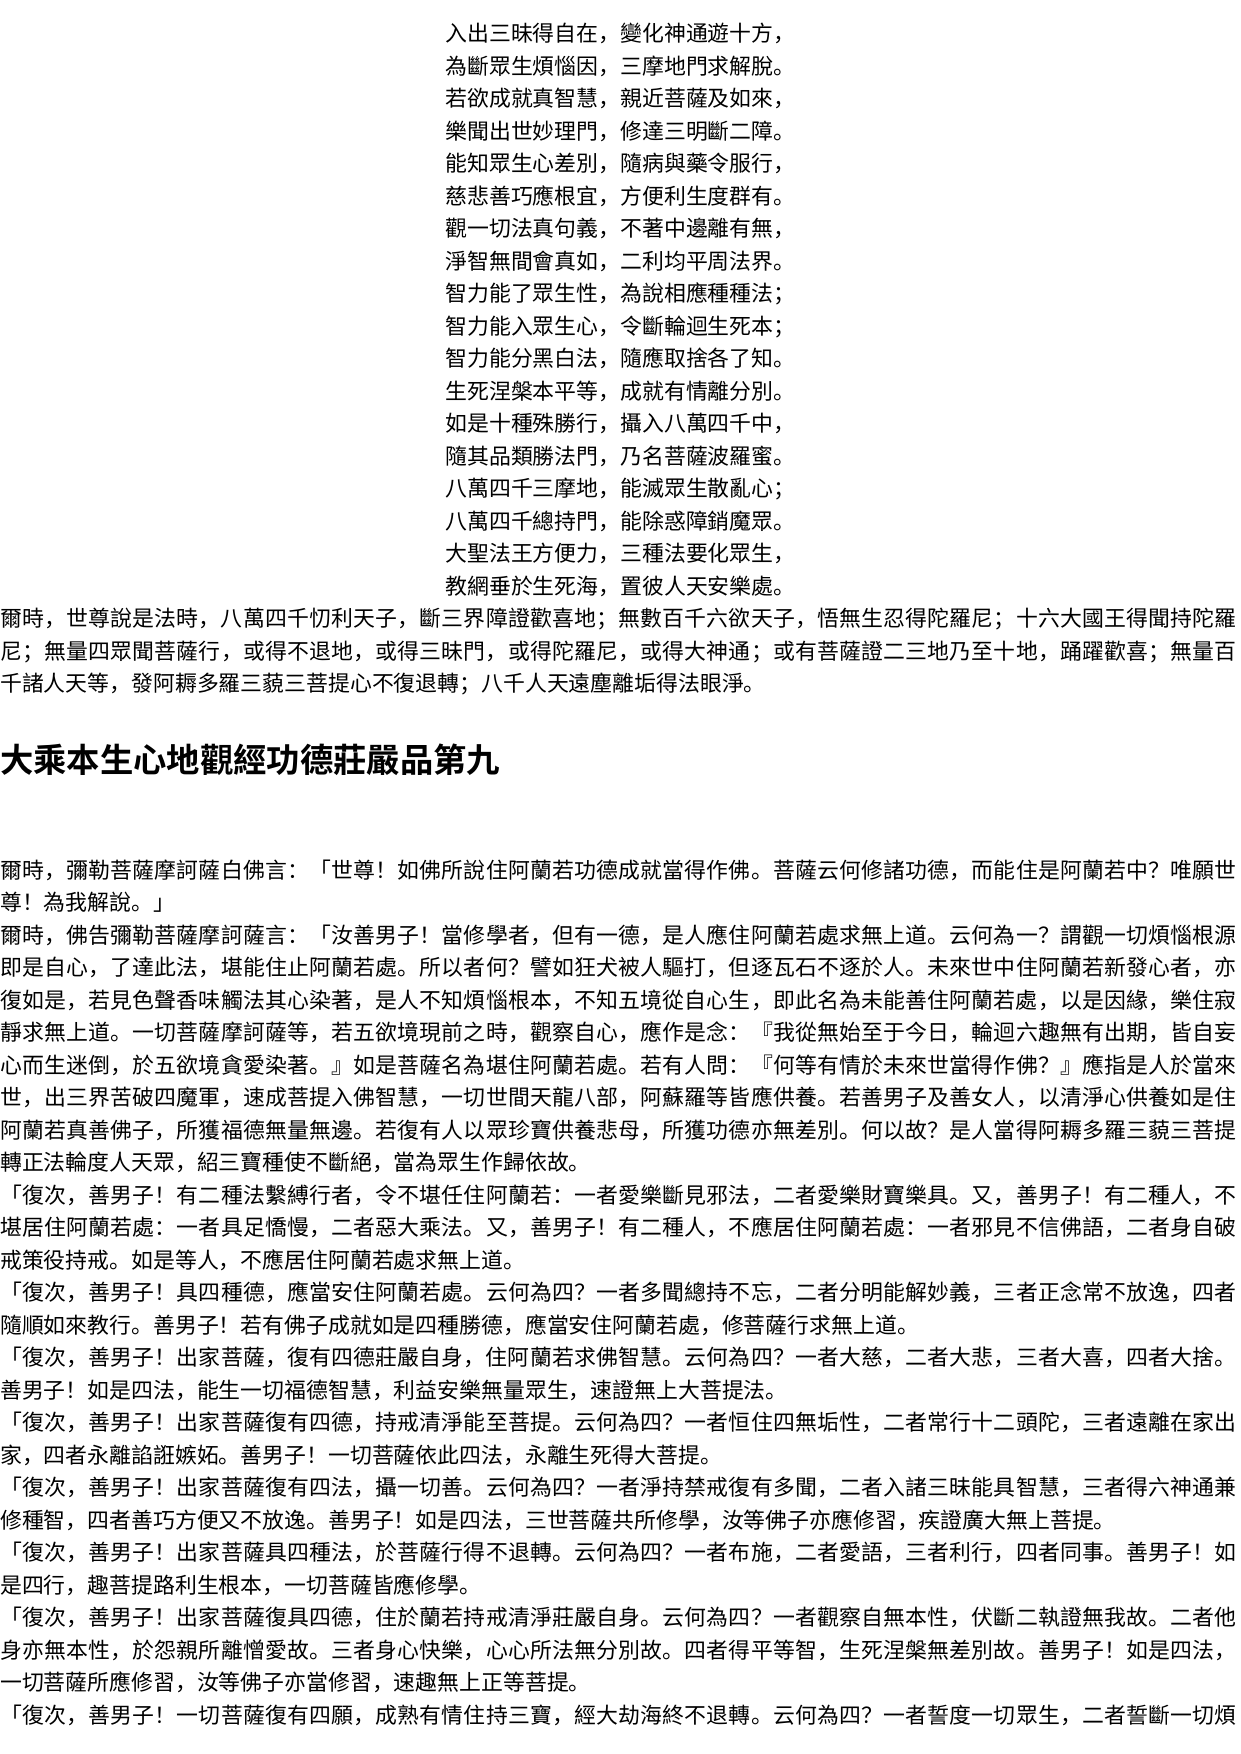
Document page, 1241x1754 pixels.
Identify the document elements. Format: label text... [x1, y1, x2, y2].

text 爾時，彌勒菩薩摩訶薩白佛言：「世尊！如佛所說住阿蘭若功德成就當得作佛。菩薩云何修諸功德，而能住是阿蘭若中？唯願世尊！為我解說。」 [0, 852, 1240, 917]
text 智力能分黑白法，隨應取捨各了知。 [0, 341, 1240, 373]
text 慈悲善巧應根宜，方便利生度群有。 [0, 178, 1240, 211]
text 若欲成就真智慧，親近菩薩及如來， [0, 81, 1240, 113]
subtitle 大乘本生心地觀經功德莊嚴品第九 [0, 725, 1240, 790]
text 爾時，佛告彌勒菩薩摩訶薩言：「汝善男子！當修學者，但有一德，是人應住阿蘭若處求無上道。云何為一？謂觀一切煩惱根源即是自心，了達此法，堪能住止阿蘭若處。所以者何？譬如狂犬被人驅打，但逐瓦石不逐於人。未來世中住阿蘭若新發心者，亦復如是，若見色聲香味觸法其心染著，是人不知煩惱根本，不知五境從自心生，即此名為未能善住阿蘭若處，以是因緣，樂住寂靜求無上道。一切菩薩摩訶薩等，若五欲境現前之時，觀察自心，應作是念：『我從無始至于今日，輪迴六趣無有出期，皆自妄心而生迷倒，於五欲境貪愛染著。』如是菩薩名為堪住阿蘭若處。若有人問：『何等有情於未來世當得作佛？』應指是人於當來世，出三界苦破四魔軍，速成菩提入佛智慧，一切世間天龍八部，阿蘇羅等皆應供養。若善男子及善女人，以清淨心供養如是住阿蘭若真善佛子，所獲福德無量無邊。若復有人以眾珍寶供養悲母，所獲功德亦無差別。何以故？是人當得阿耨多羅三藐三菩提，轉正法輪度人天眾，紹三寶種使不斷絕，當為眾生作歸依故。 [0, 917, 1240, 1177]
text 「復次，善男子！有二種法繫縛行者，令不堪任住阿蘭若：一者愛樂斷見邪法，二者愛樂財寶樂具。又，善男子！有二種人，不堪居住阿蘭若處：一者具足憍慢，二者惡大乘法。又，善男子！有二種人，不應居住阿蘭若處：一者邪見不信佛語，二者身自破戒策役持戒。如是等人，不應居住阿蘭若處求無上道。 [0, 1177, 1240, 1275]
text 觀一切法真句義，不著中邊離有無， [0, 211, 1240, 243]
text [0, 1697, 1240, 1730]
text 生死涅槃本平等，成就有情離分別。 [0, 373, 1240, 406]
text 「復次，善男子！出家菩薩復有四法，攝一切善。云何為四？一者淨持禁戒復有多聞，二者入諸三昧能具智慧，三者得六神通兼修種智，四者善巧方便又不放逸。善男子！如是四法，三世菩薩共所修學，汝等佛子亦應修習，疾證廣大無上菩提。 [0, 1470, 1240, 1535]
text 「復次，善男子！出家菩薩復具四德，住於蘭若持戒清淨莊嚴自身。云何為四？一者觀察自無本性，伏斷二執證無我故。二者他身亦無本性，於怨親所離憎愛故。三者身心快樂，心心所法無分別故。四者得平等智，生死涅槃無差別故。善男子！如是四法，一切菩薩所應修習，汝等佛子亦當修習，速趣無上正等菩提。 [0, 1600, 1240, 1697]
text 「復次，善男子！出家菩薩復有四德，持戒清淨能至菩提。云何為四？一者恒住四無垢性，二者常行十二頭陀，三者遠離在家出家，四者永離諂誑嫉妬。善男子！一切菩薩依此四法，永離生死得大菩提。 [0, 1405, 1240, 1470]
text 「復次，善男子！出家菩薩具四種法，於菩薩行得不退轉。云何為四？一者布施，二者愛語，三者利行，四者同事。善男子！如是四行，趣菩提路利生根本，一切菩薩皆應修學。 [0, 1535, 1240, 1600]
text 樂聞出世妙理門，修達三明斷二障。 [0, 113, 1240, 146]
text 為斷眾生煩惱因，三摩地門求解脫。 [0, 48, 1240, 81]
text 爾時，世尊說是法時，八萬四千忉利天子，斷三界障證歡喜地；無數百千六欲天子，悟無生忍得陀羅尼；十六大國王得聞持陀羅尼；無量四眾聞菩薩行，或得不退地，或得三昧門，或得陀羅尼，或得大神通；或有菩薩證二三地乃至十地，踊躍歡喜；無量百千諸人天等，發阿耨多羅三藐三菩提心不復退轉；八千人天遠塵離垢得法眼淨。 [0, 601, 1240, 698]
text 隨其品類勝法門，乃名菩薩波羅蜜。 [0, 438, 1240, 471]
text 能知眾生心差別，隨病與藥令服行， [0, 146, 1240, 178]
text 八萬四千總持門，能除惑障銷魔眾。 [0, 503, 1240, 536]
text 智力能了眾生性，為說相應種種法； [0, 276, 1240, 308]
text 智力能入眾生心，令斷輪迴生死本； [0, 308, 1240, 341]
text 教網垂於生死海，置彼人天安樂處。 [0, 568, 1240, 601]
text 入出三昧得自在，變化神通遊十方， [0, 16, 1240, 48]
text 大聖法王方便力，三種法要化眾生， [0, 536, 1240, 568]
text 「復次，善男子！具四種德，應當安住阿蘭若處。云何為四？一者多聞總持不忘，二者分明能解妙義，三者正念常不放逸，四者隨順如來教行。善男子！若有佛子成就如是四種勝德，應當安住阿蘭若處，修菩薩行求無上道。 [0, 1275, 1240, 1340]
text 淨智無間會真如，二利均平周法界。 [0, 243, 1240, 276]
text 如是十種殊勝行，攝入八萬四千中， [0, 406, 1240, 438]
text 「復次，善男子！出家菩薩，復有四德莊嚴自身，住阿蘭若求佛智慧。云何為四？一者大慈，二者大悲，三者大喜，四者大捨。善男子！如是四法，能生一切福德智慧，利益安樂無量眾生，速證無上大菩提法。 [0, 1340, 1240, 1405]
text 八萬四千三摩地，能滅眾生散亂心； [0, 471, 1240, 503]
